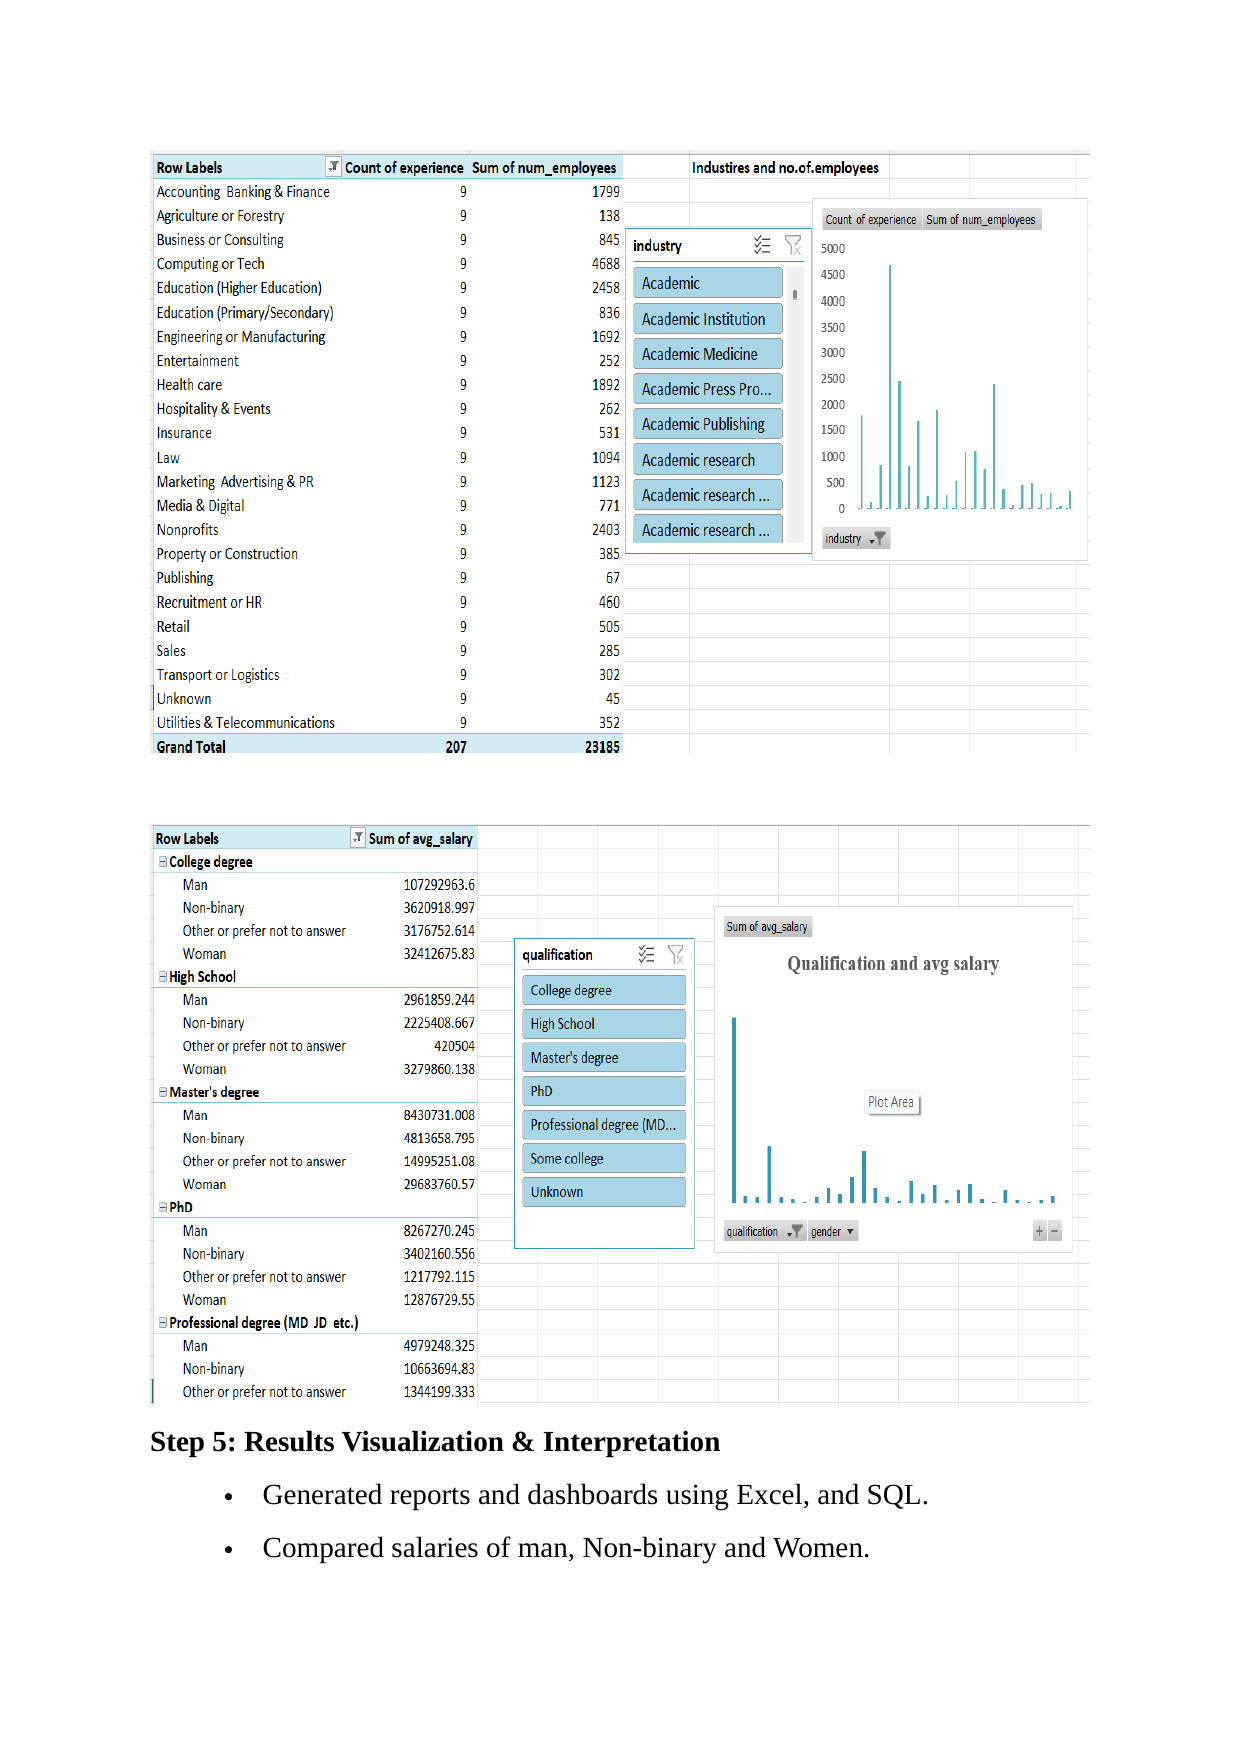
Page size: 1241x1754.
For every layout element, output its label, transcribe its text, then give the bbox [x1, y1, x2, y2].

text Step 5: Results Visualization & Interpretation [150, 1424, 1090, 1458]
picture [150, 150, 1091, 753]
list Compared salaries of man, Non-binary and Women. [225, 1530, 1090, 1563]
picture [150, 824, 1091, 1406]
list Generated reports and dashboards using Excel, and SQL. [225, 1477, 1090, 1511]
